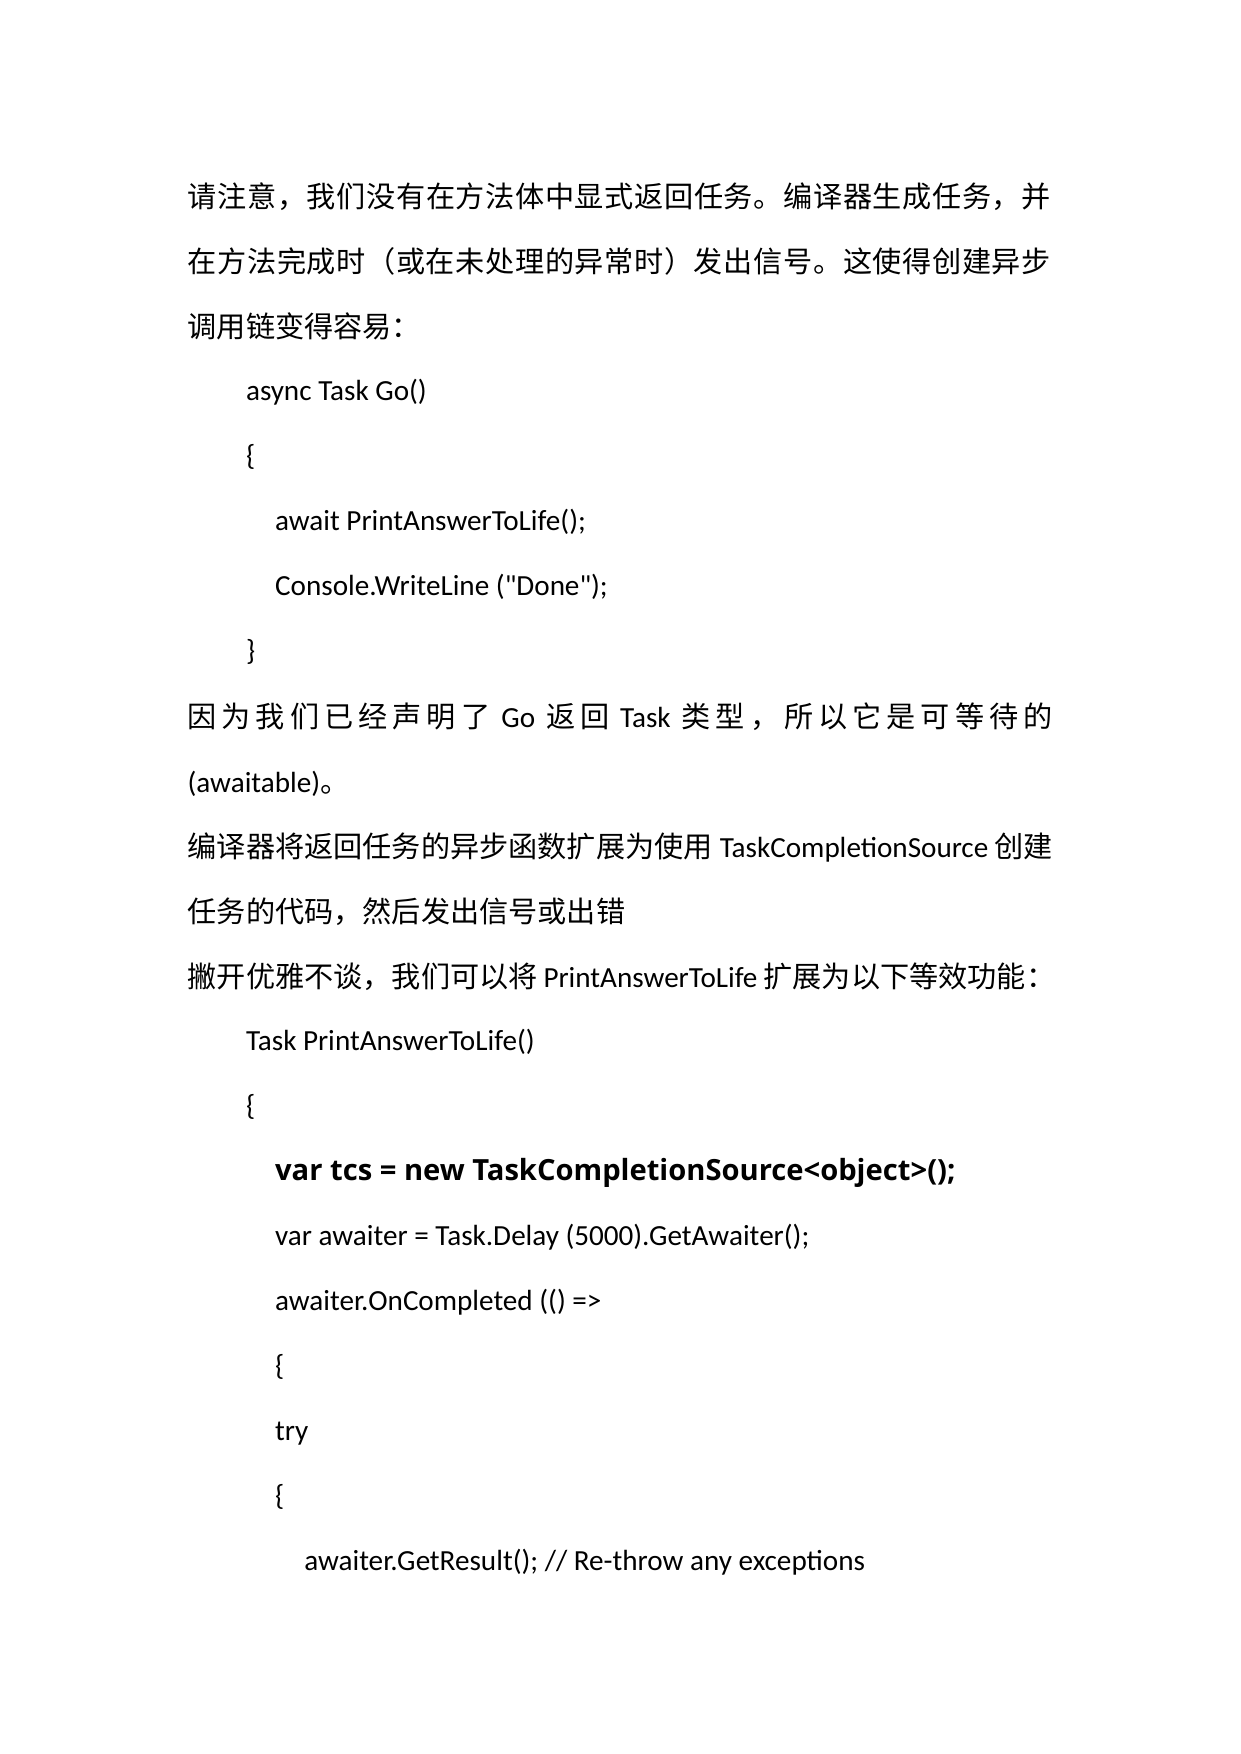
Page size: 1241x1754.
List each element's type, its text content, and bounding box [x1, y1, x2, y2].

text { [275, 1462, 1053, 1527]
text 因为我们已经声明了Go返回Task类型，所以它是可等待的(awaitable)。 [187, 682, 1053, 812]
text Console.WriteLine ("Done"); [275, 552, 1053, 617]
text { [246, 422, 1053, 487]
text { [275, 1332, 1053, 1397]
text async Task Go() [246, 357, 1053, 422]
text awaiter.GetResult(); // Re-throw any exceptions [304, 1527, 1053, 1592]
text var awaiter = Task.Delay (5000).GetAwaiter(); [275, 1202, 1053, 1267]
text 请注意，我们没有在方法体中显式返回任务。编译器生成任务，并在方法完成时（或在未处理的异常时）发出信号。这使得创建异步调用链变得容易： [187, 162, 1053, 357]
text try [275, 1397, 1053, 1462]
text await PrintAnswerToLife(); [275, 487, 1053, 552]
text awaiter.OnCompleted (() => [275, 1267, 1053, 1332]
text var tcs = new TaskCompletionSource<object>(); [275, 1137, 1053, 1202]
text } [246, 617, 1053, 682]
text { [246, 1072, 1053, 1137]
text Task PrintAnswerToLife() [246, 1007, 1053, 1072]
text 撇开优雅不谈，我们可以将PrintAnswerToLife扩展为以下等效功能： [187, 942, 1053, 1007]
text 编译器将返回任务的异步函数扩展为使用TaskCompletionSource创建任务的代码，然后发出信号或出错 [187, 812, 1053, 942]
